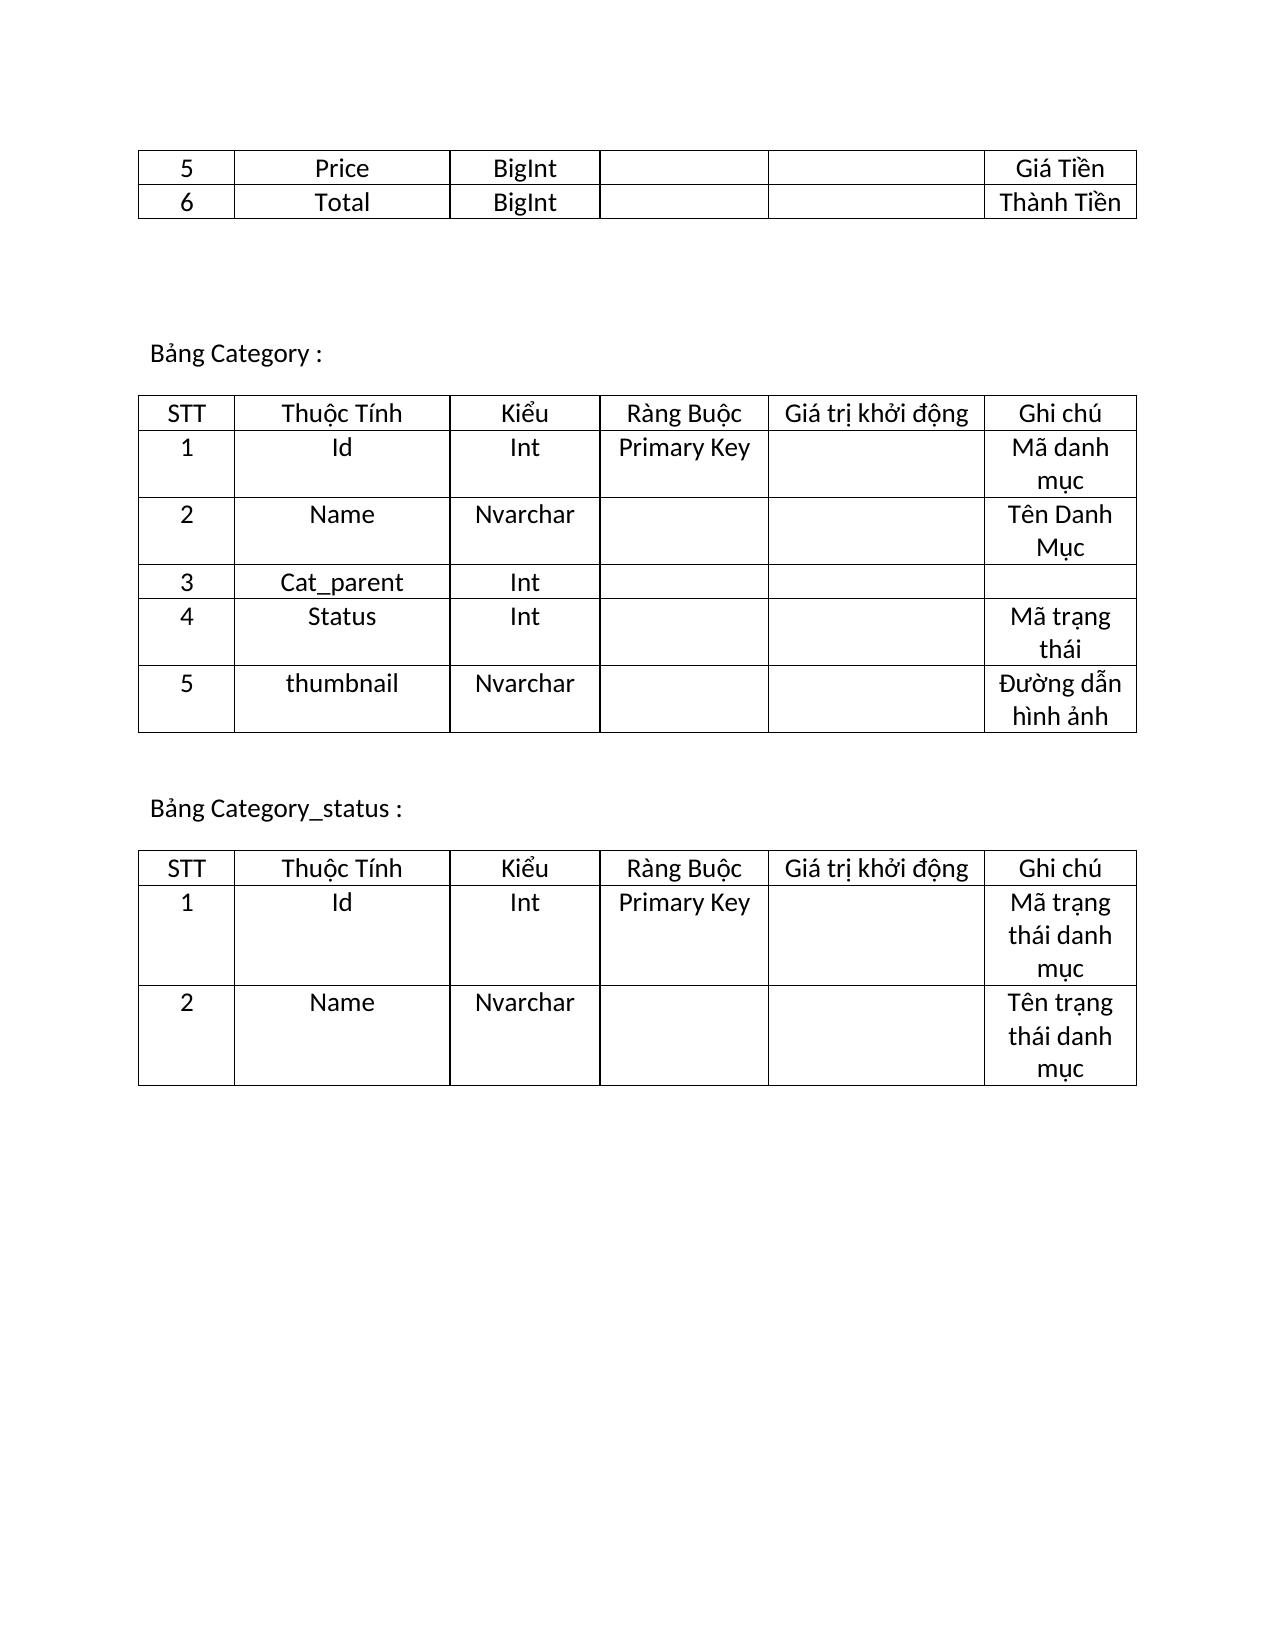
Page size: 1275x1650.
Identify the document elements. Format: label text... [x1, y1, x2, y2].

table_cell Int [451, 565, 599, 598]
table_cell 2 [139, 498, 234, 564]
table_header Giá trị khởi động [769, 851, 984, 884]
table_cell 5 [139, 666, 234, 732]
table_header Ràng Buộc [601, 396, 768, 429]
table_cell 6 [139, 185, 234, 218]
table_cell 1 [139, 431, 234, 497]
table_cell Tên Danh Mục [985, 498, 1136, 564]
table_header Ghi chú [985, 396, 1136, 429]
table_cell [769, 886, 984, 984]
table_cell Mã danh mục [985, 431, 1136, 497]
table_cell [769, 666, 984, 732]
table_cell Name [235, 986, 449, 1085]
table_cell [601, 565, 768, 598]
table_cell [769, 185, 984, 218]
table_cell Int [451, 431, 599, 497]
table_cell 1 [139, 886, 234, 984]
table_cell Mã trạng thái [985, 599, 1136, 665]
table_header Thuộc Tính [235, 851, 449, 884]
table_header Ghi chú [985, 851, 1136, 884]
table_cell [769, 599, 984, 665]
table_header STT [139, 396, 234, 429]
table_cell 3 [139, 565, 234, 598]
table_cell Tên trạng thái danh mục [985, 986, 1136, 1085]
table_cell [985, 565, 1136, 598]
table_header Ràng Buộc [601, 851, 768, 884]
table_cell Đường dẫn hình ảnh [985, 666, 1136, 732]
table_cell [601, 599, 768, 665]
table_cell [601, 666, 768, 732]
table_cell Id [235, 431, 449, 497]
table_header Giá trị khởi động [769, 396, 984, 429]
table_cell [769, 431, 984, 497]
table_cell Primary Key [601, 431, 768, 497]
table_cell [769, 498, 984, 564]
table_cell [601, 151, 768, 184]
table_cell Mã trạng thái danh mục [985, 886, 1136, 984]
table_header Kiểu [451, 396, 599, 429]
table_cell [769, 151, 984, 184]
table_cell Giá Tiền [985, 151, 1136, 184]
table_header STT [139, 851, 234, 884]
text Bảng Category_status : [150, 792, 1125, 825]
table_cell Status [235, 599, 449, 665]
table_cell Total [235, 185, 449, 218]
table_header Kiểu [451, 851, 599, 884]
table_cell 4 [139, 599, 234, 665]
table_cell 2 [139, 986, 234, 1085]
table_cell Nvarchar [451, 666, 599, 732]
table_cell BigInt [451, 151, 599, 184]
table_cell Int [451, 599, 599, 665]
table_cell Thành Tiền [985, 185, 1136, 218]
table_cell Nvarchar [451, 986, 599, 1085]
table_cell [601, 185, 768, 218]
table_cell [601, 498, 768, 564]
table_cell Id [235, 886, 449, 984]
table_cell Price [235, 151, 449, 184]
table_cell Name [235, 498, 449, 564]
table_cell [601, 986, 768, 1085]
table_header Thuộc Tính [235, 396, 449, 429]
table_cell 5 [139, 151, 234, 184]
table_cell thumbnail [235, 666, 449, 732]
table_cell BigInt [451, 185, 599, 218]
table_cell Primary Key [601, 886, 768, 984]
table_cell Int [451, 886, 599, 984]
table_cell [769, 986, 984, 1085]
table_cell Cat_parent [235, 565, 449, 598]
table_cell Nvarchar [451, 498, 599, 564]
text Bảng Category : [150, 337, 1125, 370]
table_cell [769, 565, 984, 598]
